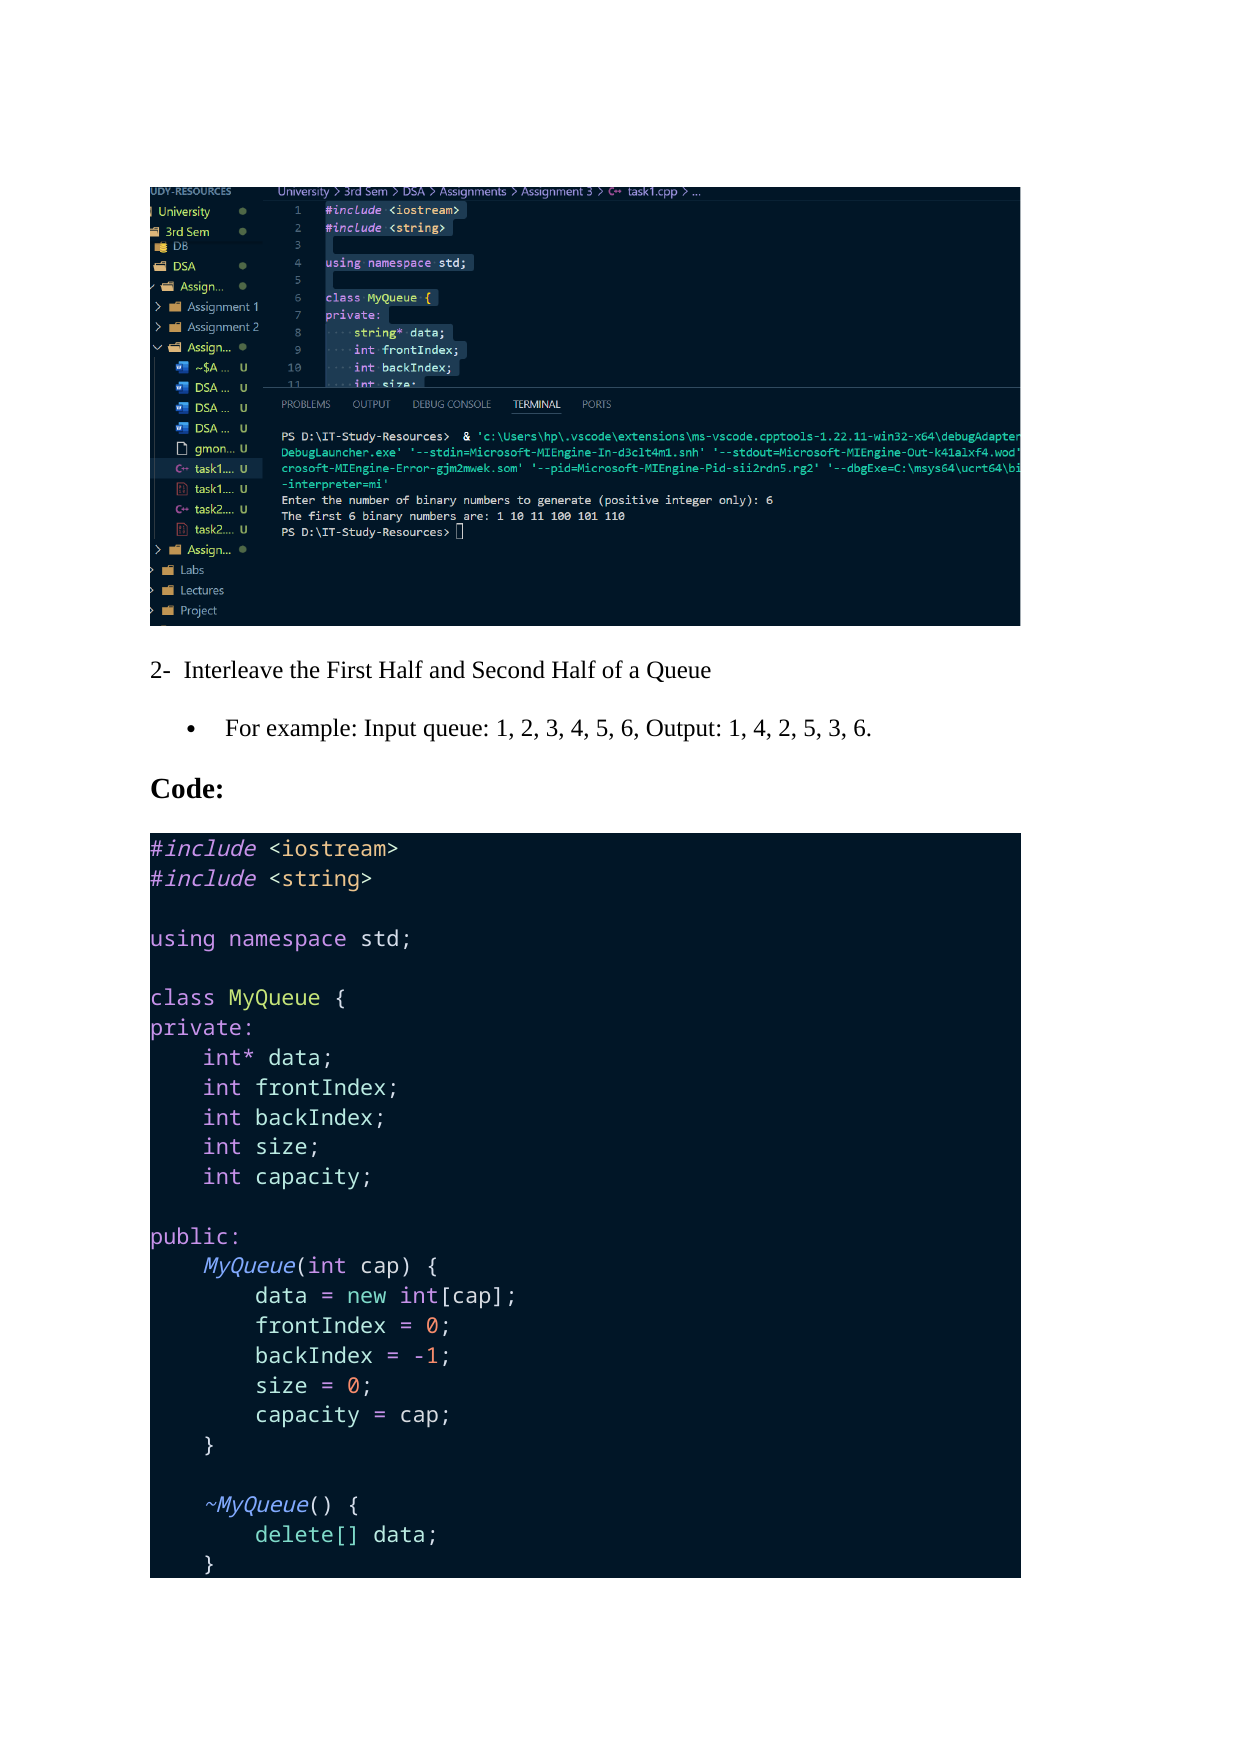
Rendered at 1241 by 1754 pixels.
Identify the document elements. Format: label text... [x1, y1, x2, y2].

text 2- Interleave the First Half and Second Half of a Queue [150, 655, 1021, 684]
text backIndex = -1; [150, 1340, 1021, 1370]
text int capacity; [150, 1161, 1021, 1191]
text } [150, 1429, 1021, 1459]
text int backIndex; [150, 1102, 1021, 1131]
text using namespace std; [150, 923, 1021, 953]
text Code: [150, 771, 1021, 804]
text class MyQueue { [150, 982, 1021, 1012]
text } [150, 1548, 1021, 1578]
text frontIndex = 0; [150, 1310, 1021, 1340]
text #include <iostream> [150, 833, 1021, 863]
text #include <string> [150, 863, 1021, 893]
text capacity = cap; [150, 1399, 1021, 1429]
text int frontIndex; [150, 1072, 1021, 1102]
text MyQueue(int cap) { [150, 1251, 1021, 1280]
text private: [150, 1012, 1021, 1042]
list For example: Input queue: 1, 2, 3, 4, 5, 6, Output: 1, 4, 2, 5, 3, 6. [187, 713, 1021, 742]
text data = new int[cap]; [150, 1280, 1021, 1310]
picture [150, 187, 1021, 626]
text int* data; [150, 1042, 1021, 1072]
text ~MyQueue() { [150, 1489, 1021, 1519]
text int size; [150, 1131, 1021, 1161]
text size = 0; [150, 1370, 1021, 1399]
text public: [150, 1221, 1021, 1251]
text delete[] data; [150, 1519, 1021, 1548]
